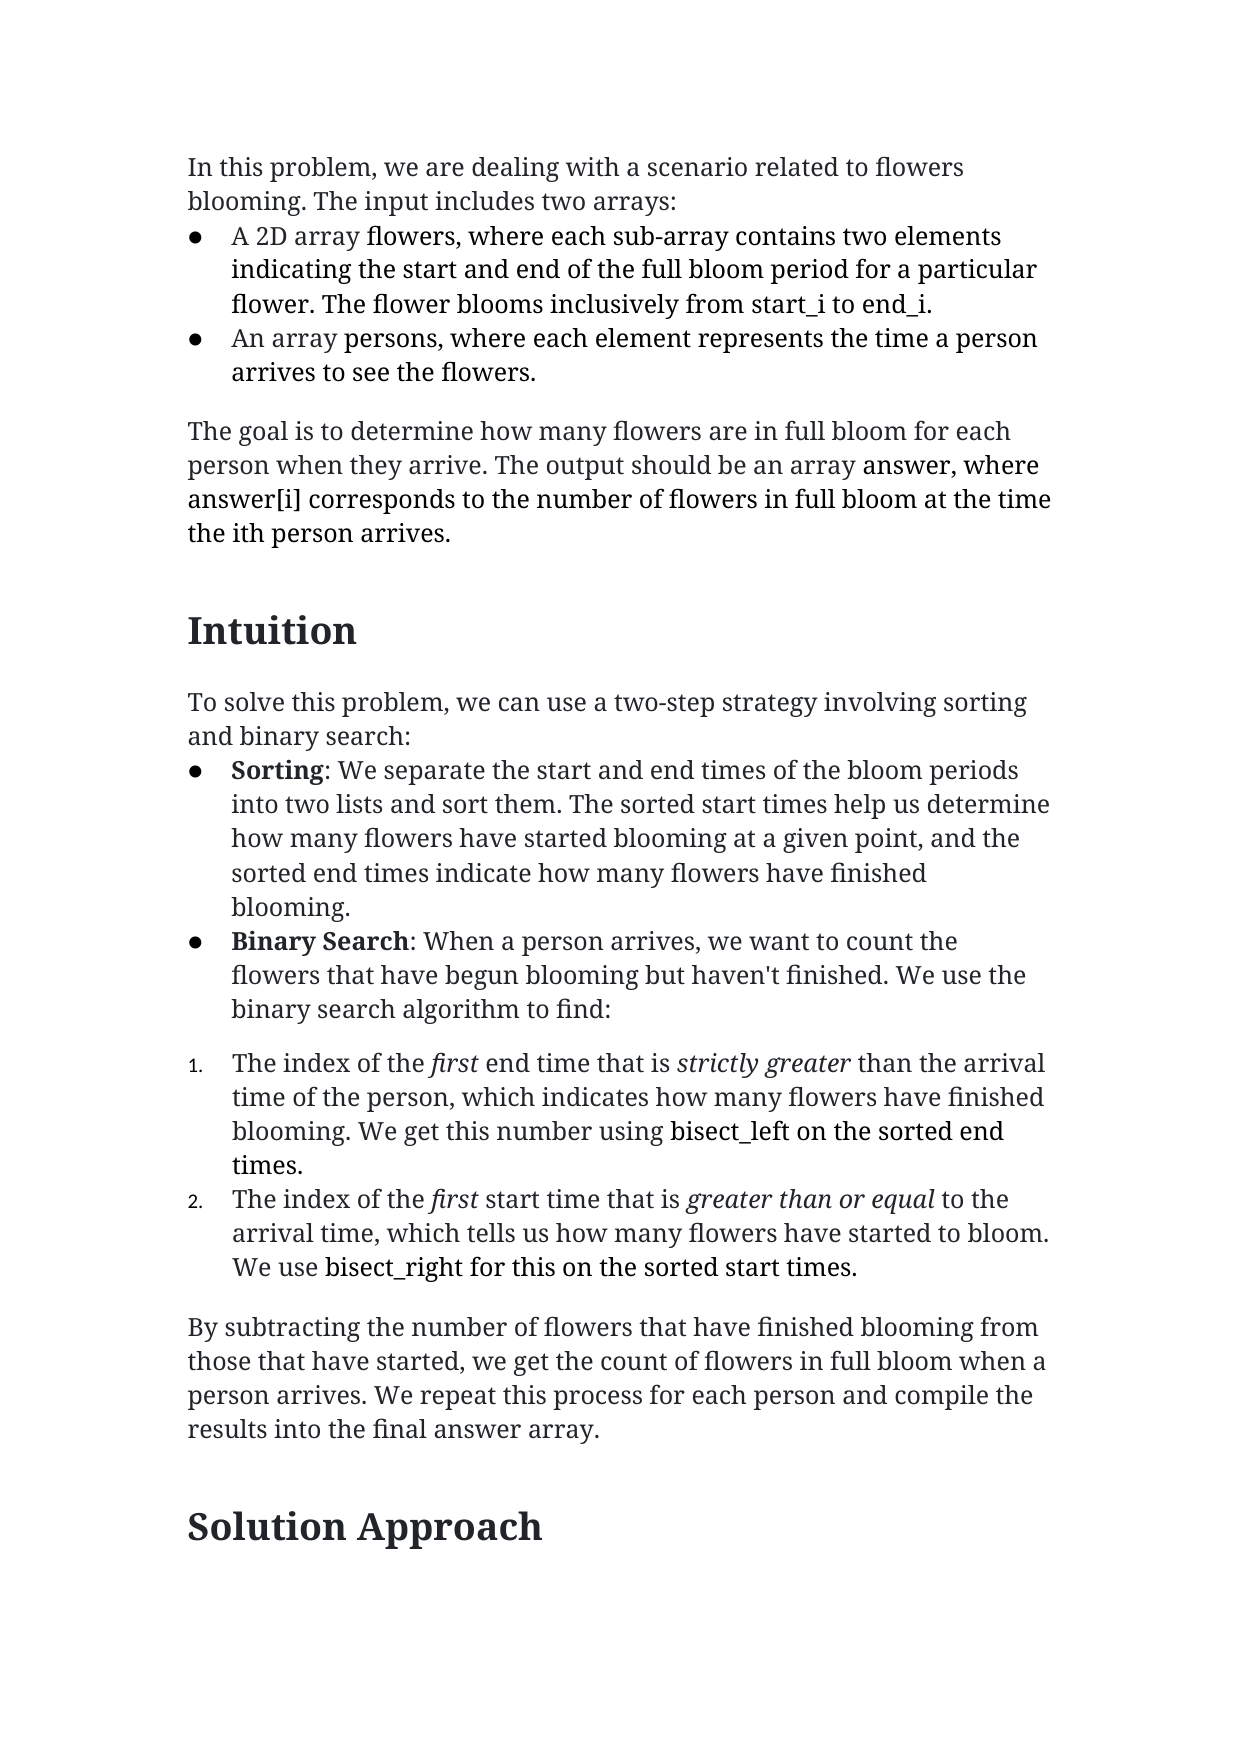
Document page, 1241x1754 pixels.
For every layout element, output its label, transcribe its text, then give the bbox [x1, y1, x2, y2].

list Binary Search: When a person arrives, we want to count the flowers that have begun blooming but haven't finished. We use the binary search algorithm to find: [187, 923, 1053, 1026]
subtitle Solution Approach [187, 1500, 1053, 1551]
subtitle Intuition [187, 605, 1053, 656]
text The goal is to determine how many flowers are in full bloom for each person when they arrive. The output should be an array answer, where answer[i] corresponds to the number of flowers in full bloom at the time the ith person arrives. [187, 414, 1053, 550]
text By subtracting the number of flowers that have finished blooming from those that have started, we get the count of flowers in full bloom when a person arrives. We repeat this process for each person and compile the results into the final answer array. [187, 1309, 1053, 1446]
text To solve this problem, we can use a two-step strategy involving sorting and binary search: [187, 685, 1053, 753]
list Sorting: We separate the start and end times of the bloom periods into two lists and sort them. The sorted start times help us determine how many flowers have started blooming at a given point, and the sorted end times indicate how many flowers have finished blooming. [187, 753, 1053, 923]
list The index of the first end time that is strictly greater than the arrival time of the person, which indicates how many flowers have finished blooming. We get this number using bisect_left on the sorted end times. [187, 1046, 1053, 1182]
text In this problem, we are dealing with a scenario related to flowers blooming. The input includes two arrays: [187, 150, 1053, 218]
list The index of the first start time that is greater than or equal to the arrival time, which tells us how many flowers have started to bloom. We use bisect_right for this on the sorted start times. [187, 1182, 1053, 1284]
list A 2D array flowers, where each sub-array contains two elements indicating the start and end of the full bloom period for a particular flower. The flower blooms inclusively from start_i to end_i. [187, 218, 1053, 320]
list An array persons, where each element represents the time a person arrives to see the flowers. [187, 320, 1053, 388]
